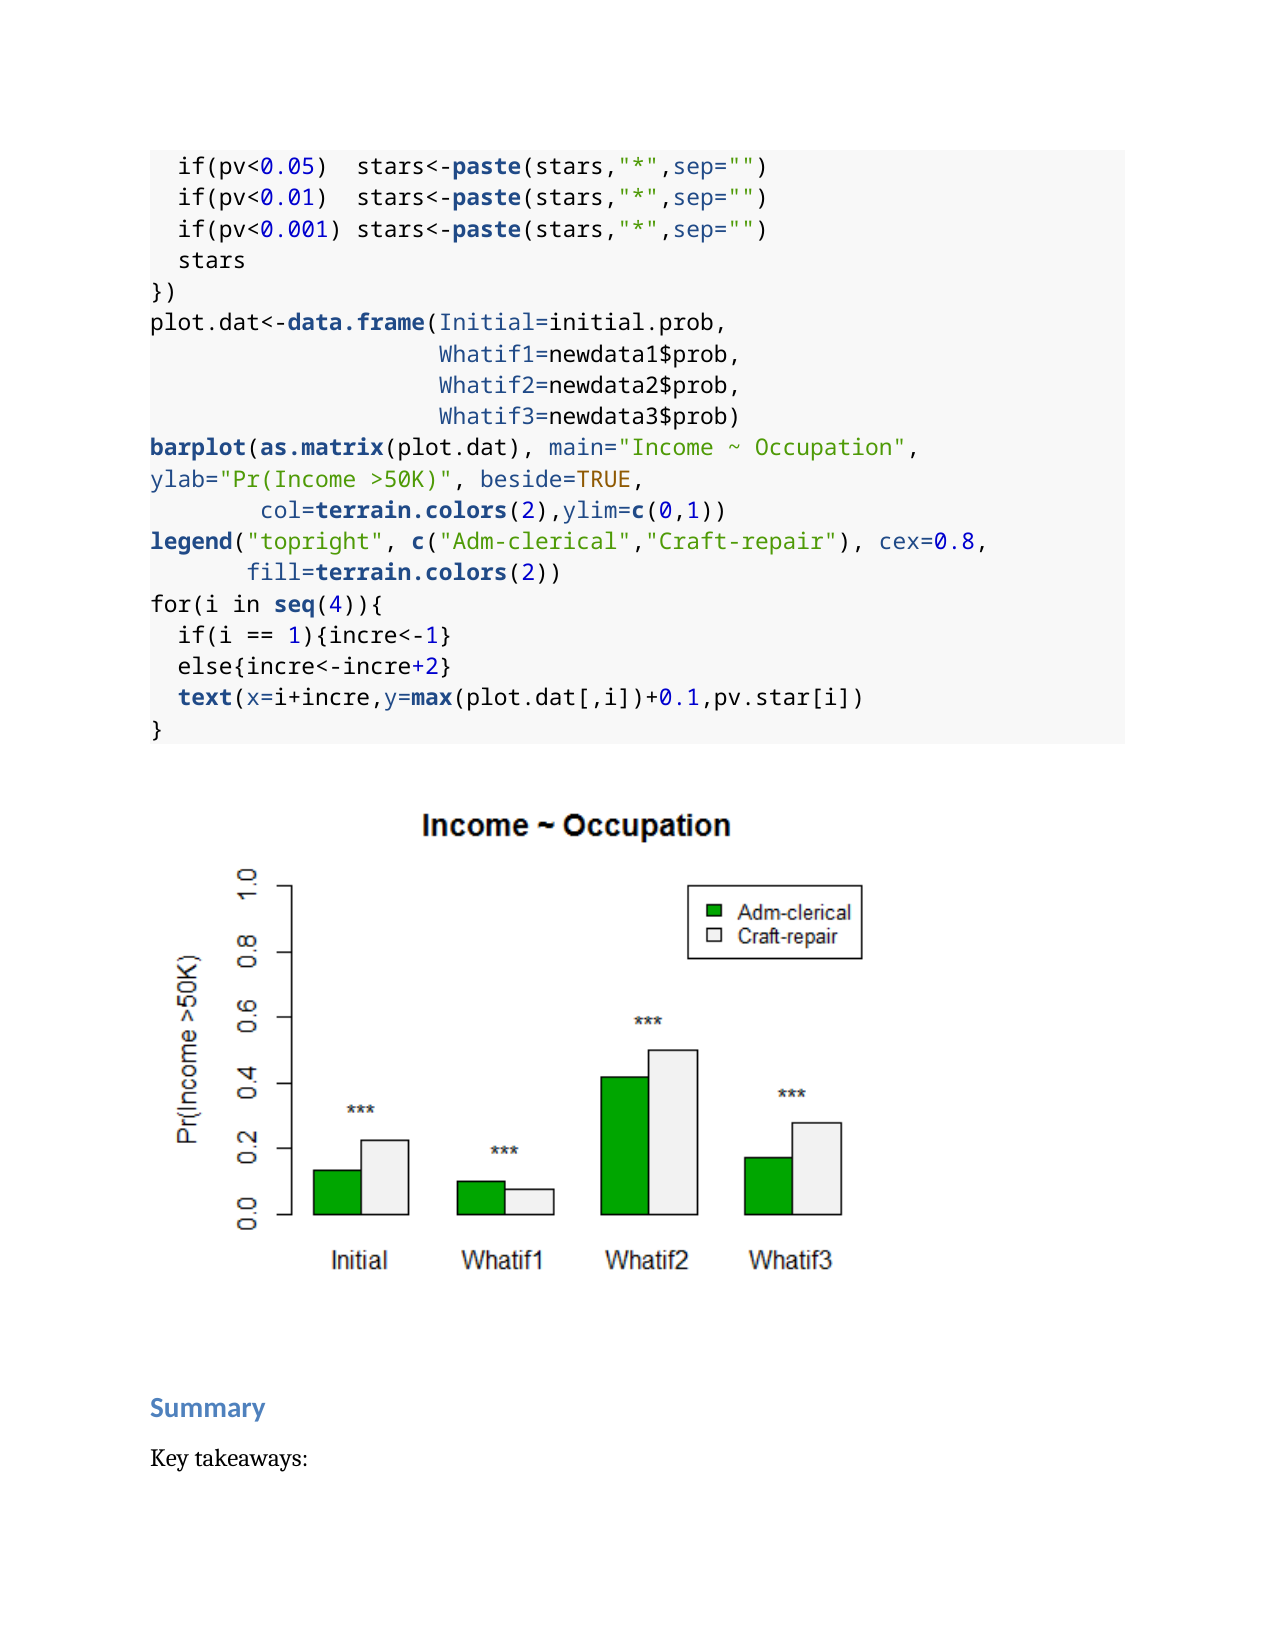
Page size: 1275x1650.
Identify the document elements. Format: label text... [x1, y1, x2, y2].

text Key takeaways: [150, 1444, 1125, 1473]
picture [168, 762, 925, 1369]
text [150, 150, 1125, 744]
subtitle Summary [150, 1389, 1125, 1425]
